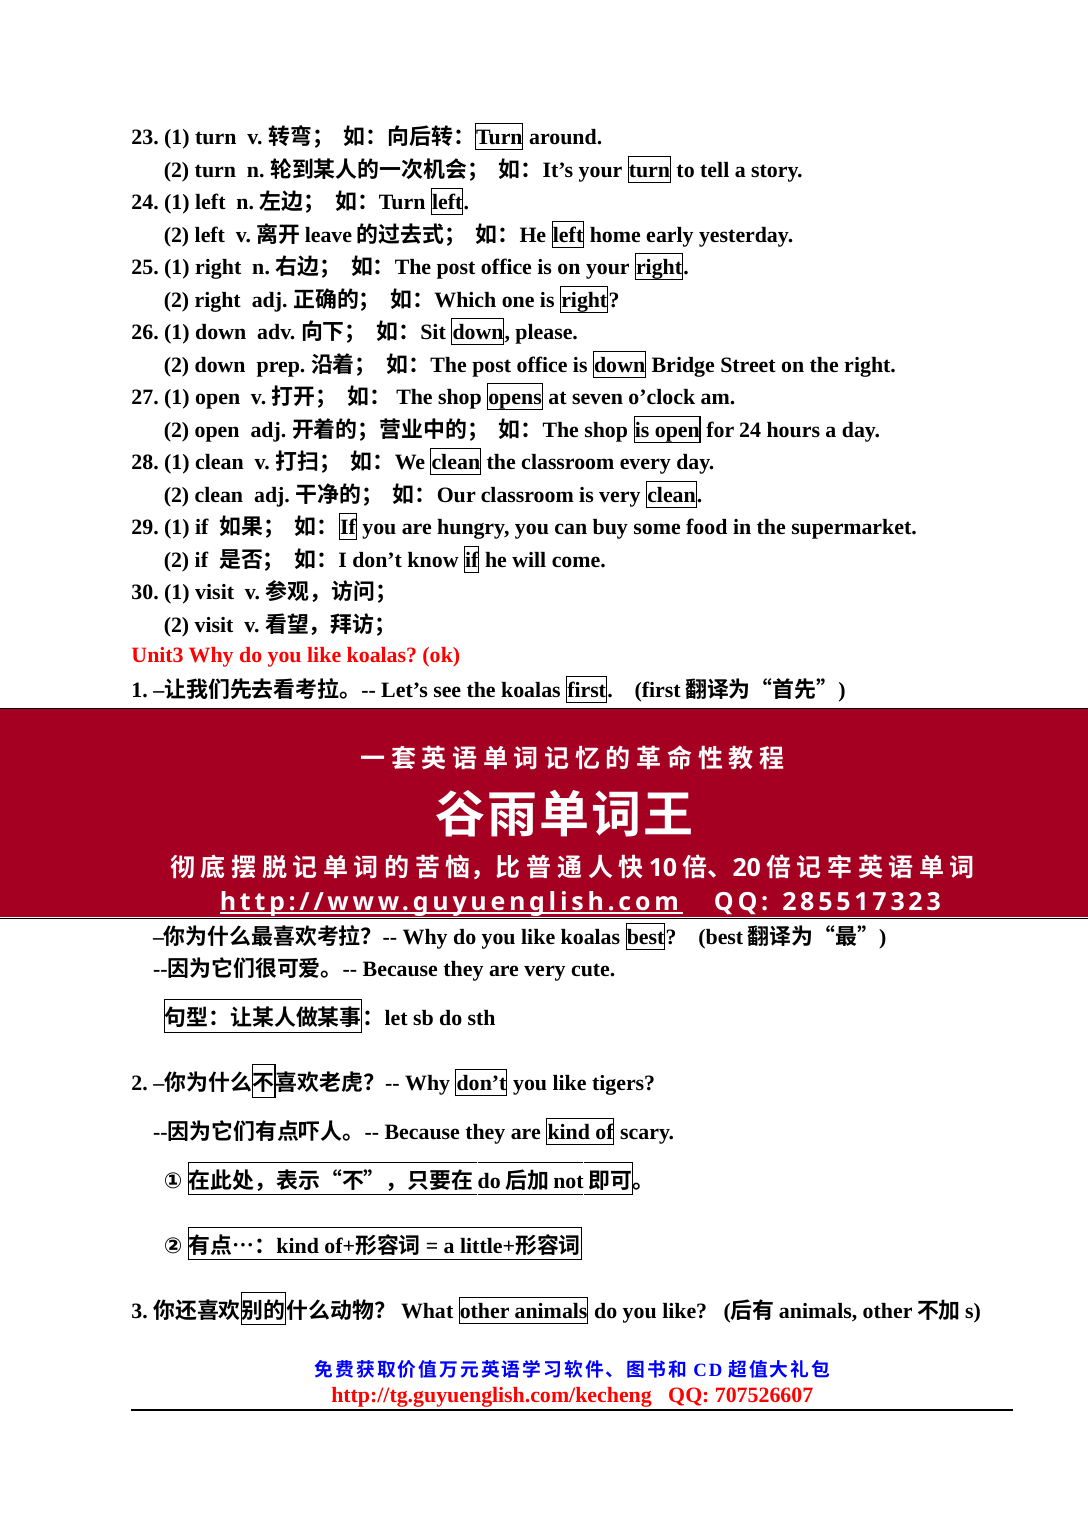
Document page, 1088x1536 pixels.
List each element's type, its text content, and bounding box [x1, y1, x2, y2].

text (2) right adj. 正确的； 如：Which one is right? [131, 281, 1013, 314]
text –你为什么最喜欢考拉？-- Why do you like koalas best? (best翻译为“最”) [131, 919, 1013, 951]
text 3. 你还喜欢别的什么动物？ What other animals do you like? (后有animals, other不加s) [131, 1276, 1013, 1341]
text 29. (1) if 如果； 如：If you are hungry, you can buy some food in the supermarket. [131, 509, 1013, 541]
text ② 有点…：kind of+形容词 = a little+形容词 [131, 1211, 1013, 1276]
text (2) if 是否； 如：I don’t know if he will come. [131, 541, 1013, 574]
text (2) clean adj. 干净的； 如：Our classroom is very clean. [131, 476, 1013, 509]
text 23. (1) turn v. 转弯； 如：向后转：Turn around. [131, 119, 1013, 151]
text 2. –你为什么不喜欢老虎？-- Why don’t you like tigers? [131, 1048, 1013, 1113]
text 25. (1) right n. 右边； 如：The post office is on your right. [131, 249, 1013, 281]
text 句型：让某人做某事：let sb do sth [131, 983, 1013, 1048]
text --因为它们有点吓人。-- Because they are kind of scary. [131, 1113, 1013, 1146]
text (2) turn n. 轮到某人的一次机会； 如：It’s your turn to tell a story. [131, 151, 1013, 184]
text (2) visit v. 看望，拜访； [131, 606, 1013, 639]
text 30. (1) visit v. 参观，访问； [131, 574, 1013, 606]
text (2) open adj. 开着的；营业中的； 如：The shop is open for 24 hours a day. [131, 411, 1013, 444]
text Unit3 Why do you like koalas? (ok) [131, 639, 1013, 671]
text 26. (1) down adv. 向下； 如：Sit down, please. [131, 314, 1013, 346]
text 28. (1) clean v. 打扫； 如：We clean the classroom every day. [131, 444, 1013, 476]
text --因为它们很可爱。-- Because they are very cute. [131, 951, 1013, 983]
text 27. (1) open v. 打开； 如： The shop opens at seven o’clock am. [131, 379, 1013, 411]
text 24. (1) left n. 左边； 如：Turn left. [131, 184, 1013, 216]
text (2) left v. 离开leave的过去式； 如：He left home early yesterday. [131, 216, 1013, 249]
text ① 在此处，表示“不”，只要在do后加not即可。 [131, 1146, 1013, 1211]
text (2) down prep. 沿着； 如：The post office is down Bridge Street on the right. [131, 346, 1013, 379]
text 1. –让我们先去看考拉。-- Let’s see the koalas first. (first翻译为“首先”) [131, 671, 1013, 704]
